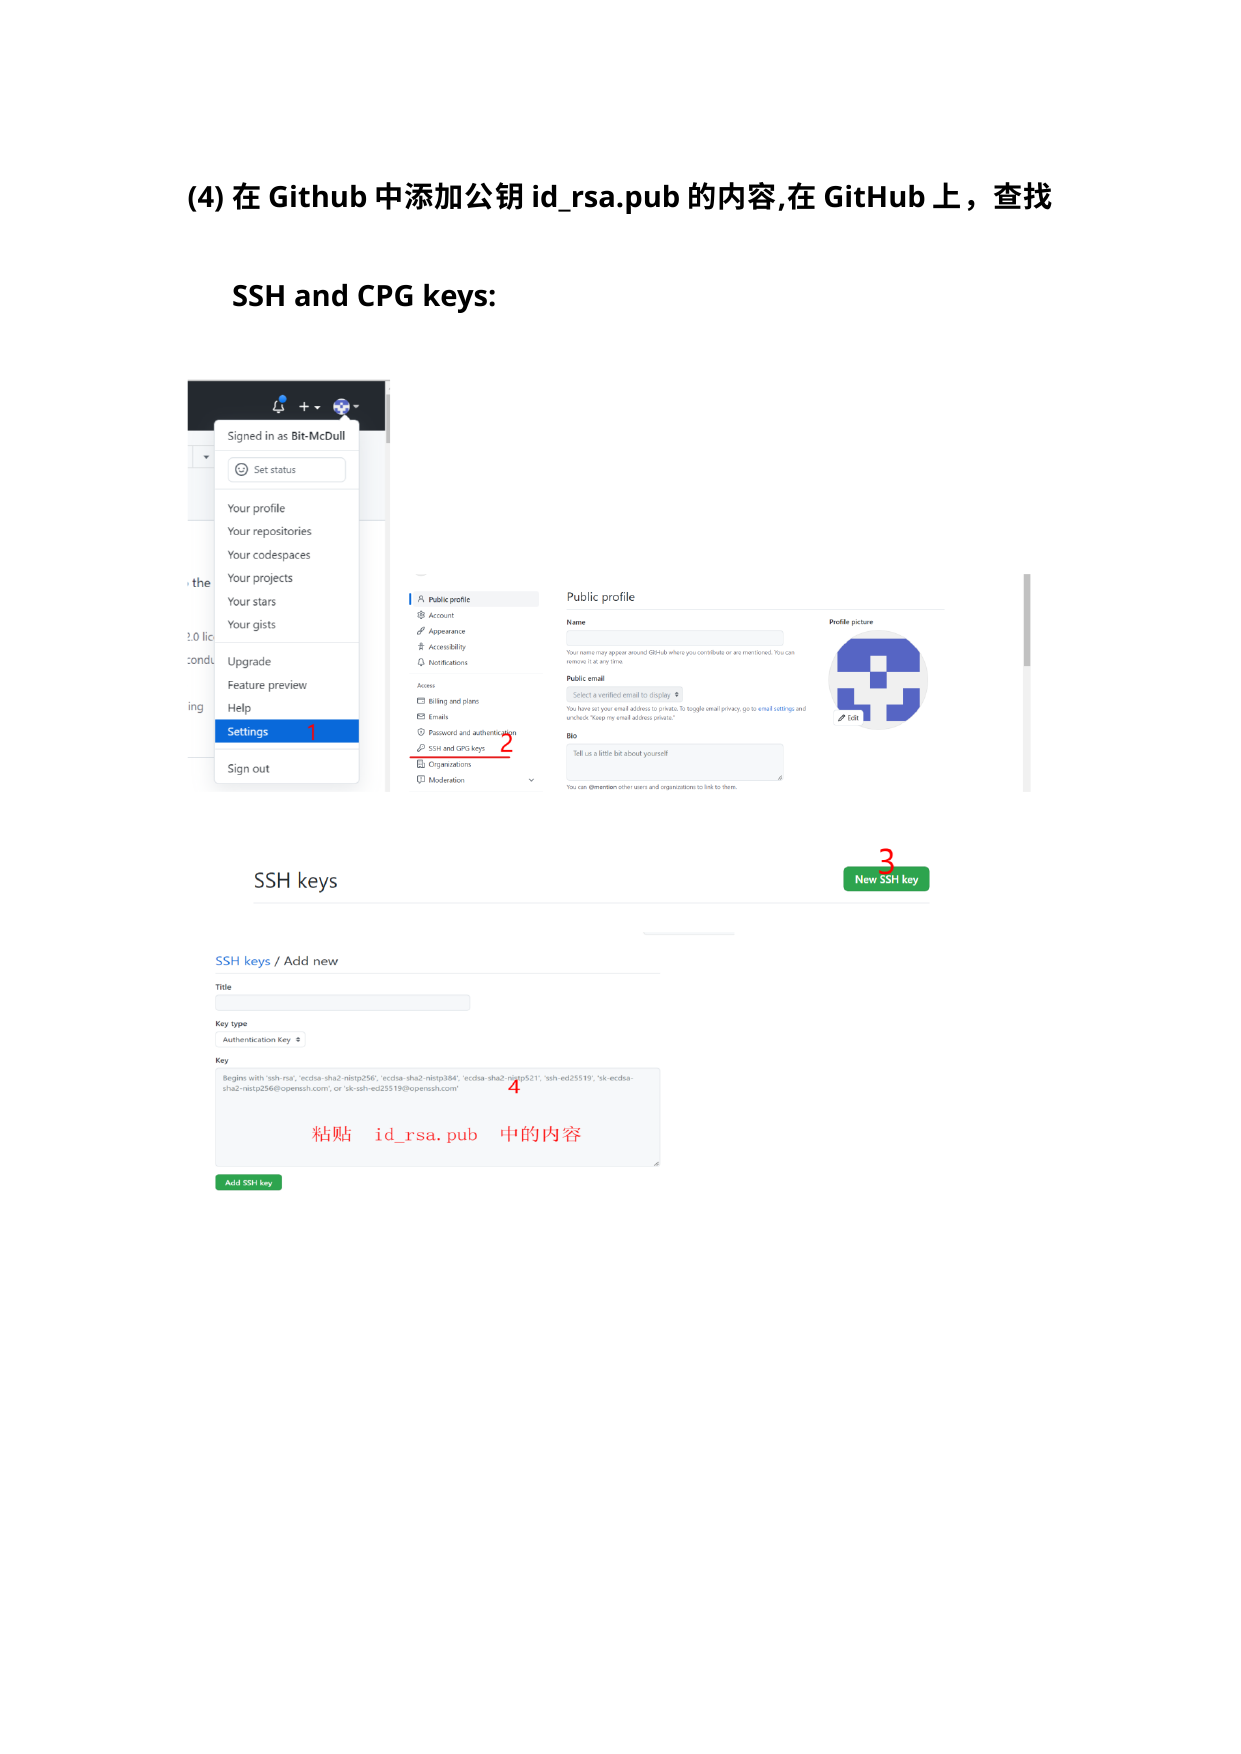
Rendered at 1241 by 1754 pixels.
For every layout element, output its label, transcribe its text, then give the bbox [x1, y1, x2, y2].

picture [401, 574, 1031, 792]
subtitle 在Github中添加公钥id_rsa.pub的内容,在GitHub上，查找SSH and CPG keys: [187, 162, 1053, 328]
picture [187, 932, 735, 1195]
picture [187, 834, 1052, 918]
picture [187, 379, 390, 792]
